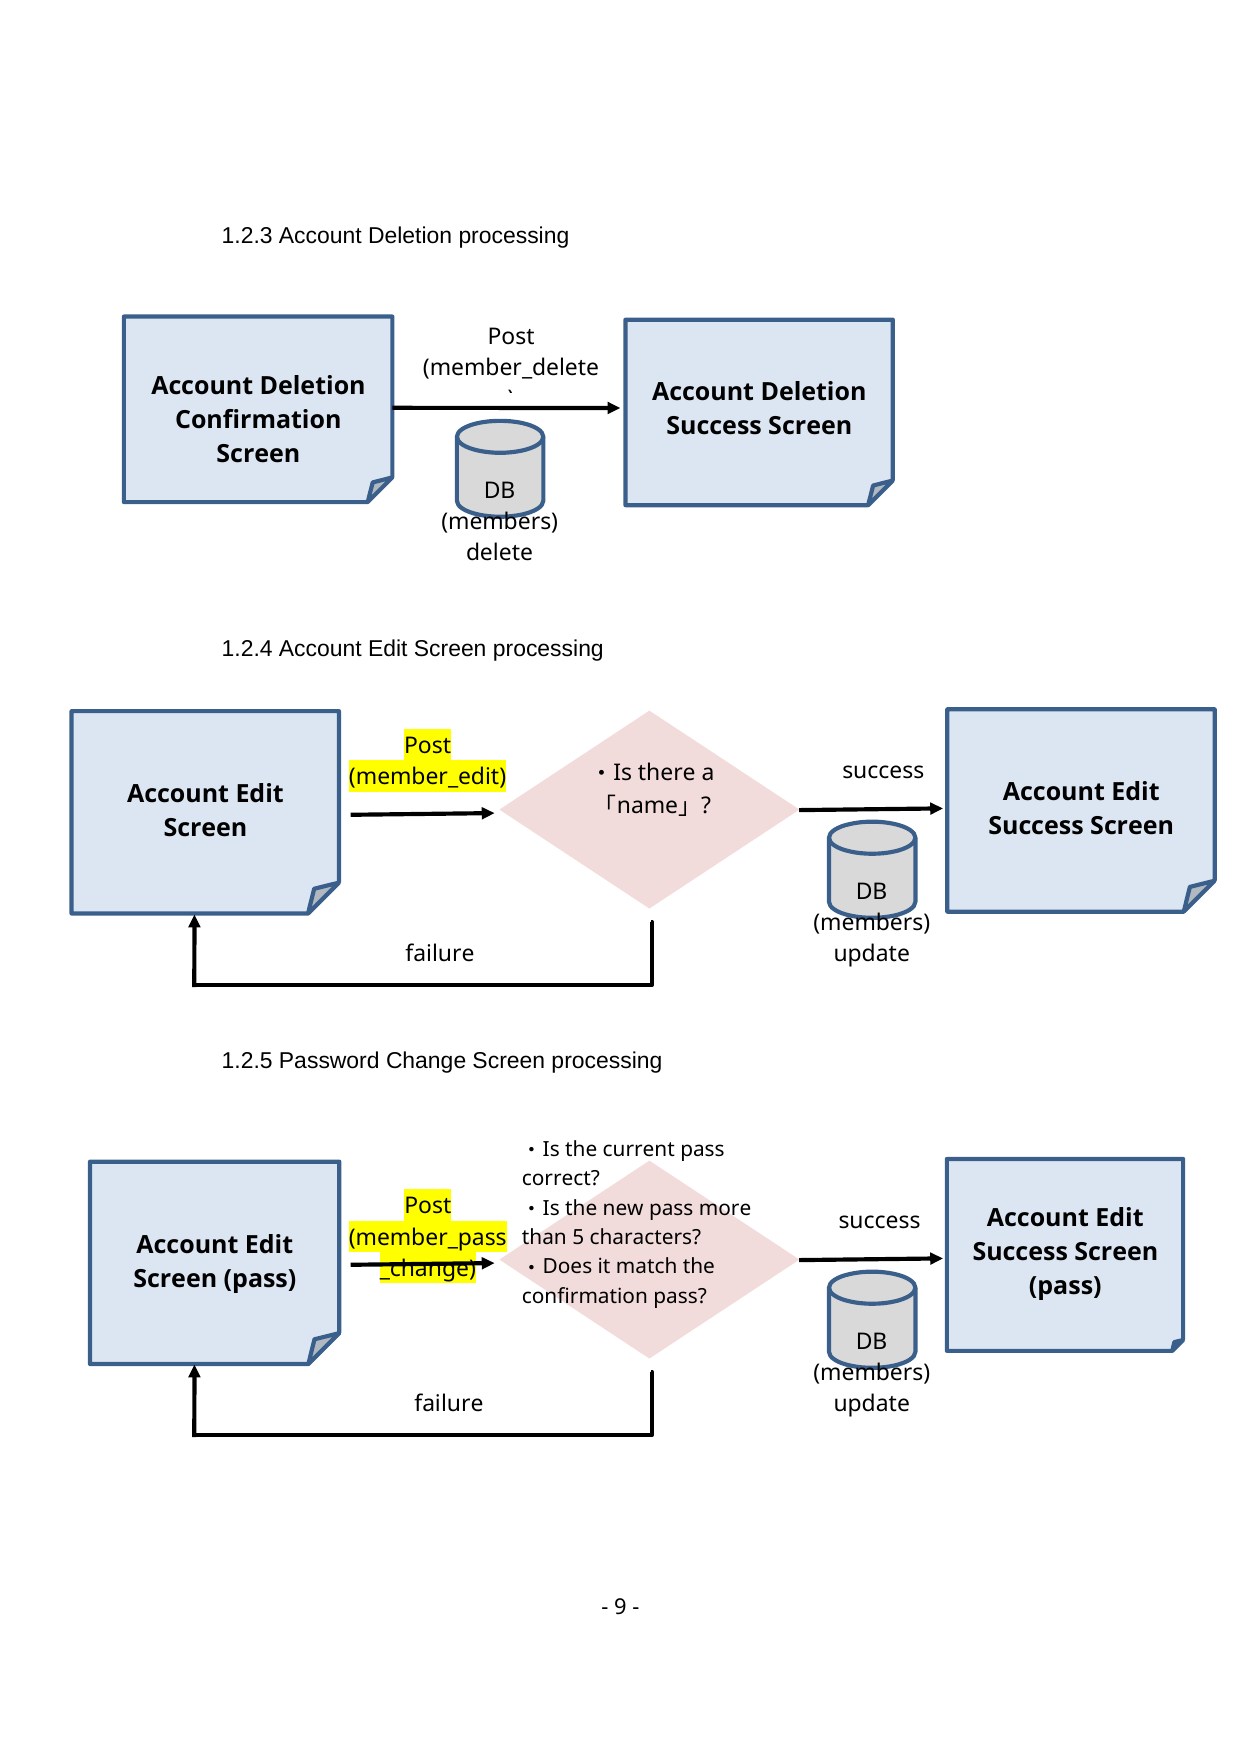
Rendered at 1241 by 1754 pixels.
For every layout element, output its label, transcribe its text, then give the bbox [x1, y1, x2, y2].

subtitle 1.2.4 Account Edit Screen processing [221, 629, 1063, 667]
subtitle 1.2.3 Account Deletion processing [221, 217, 1063, 254]
subtitle 1.2.5 Password Change Screen processing [221, 1042, 1063, 1079]
